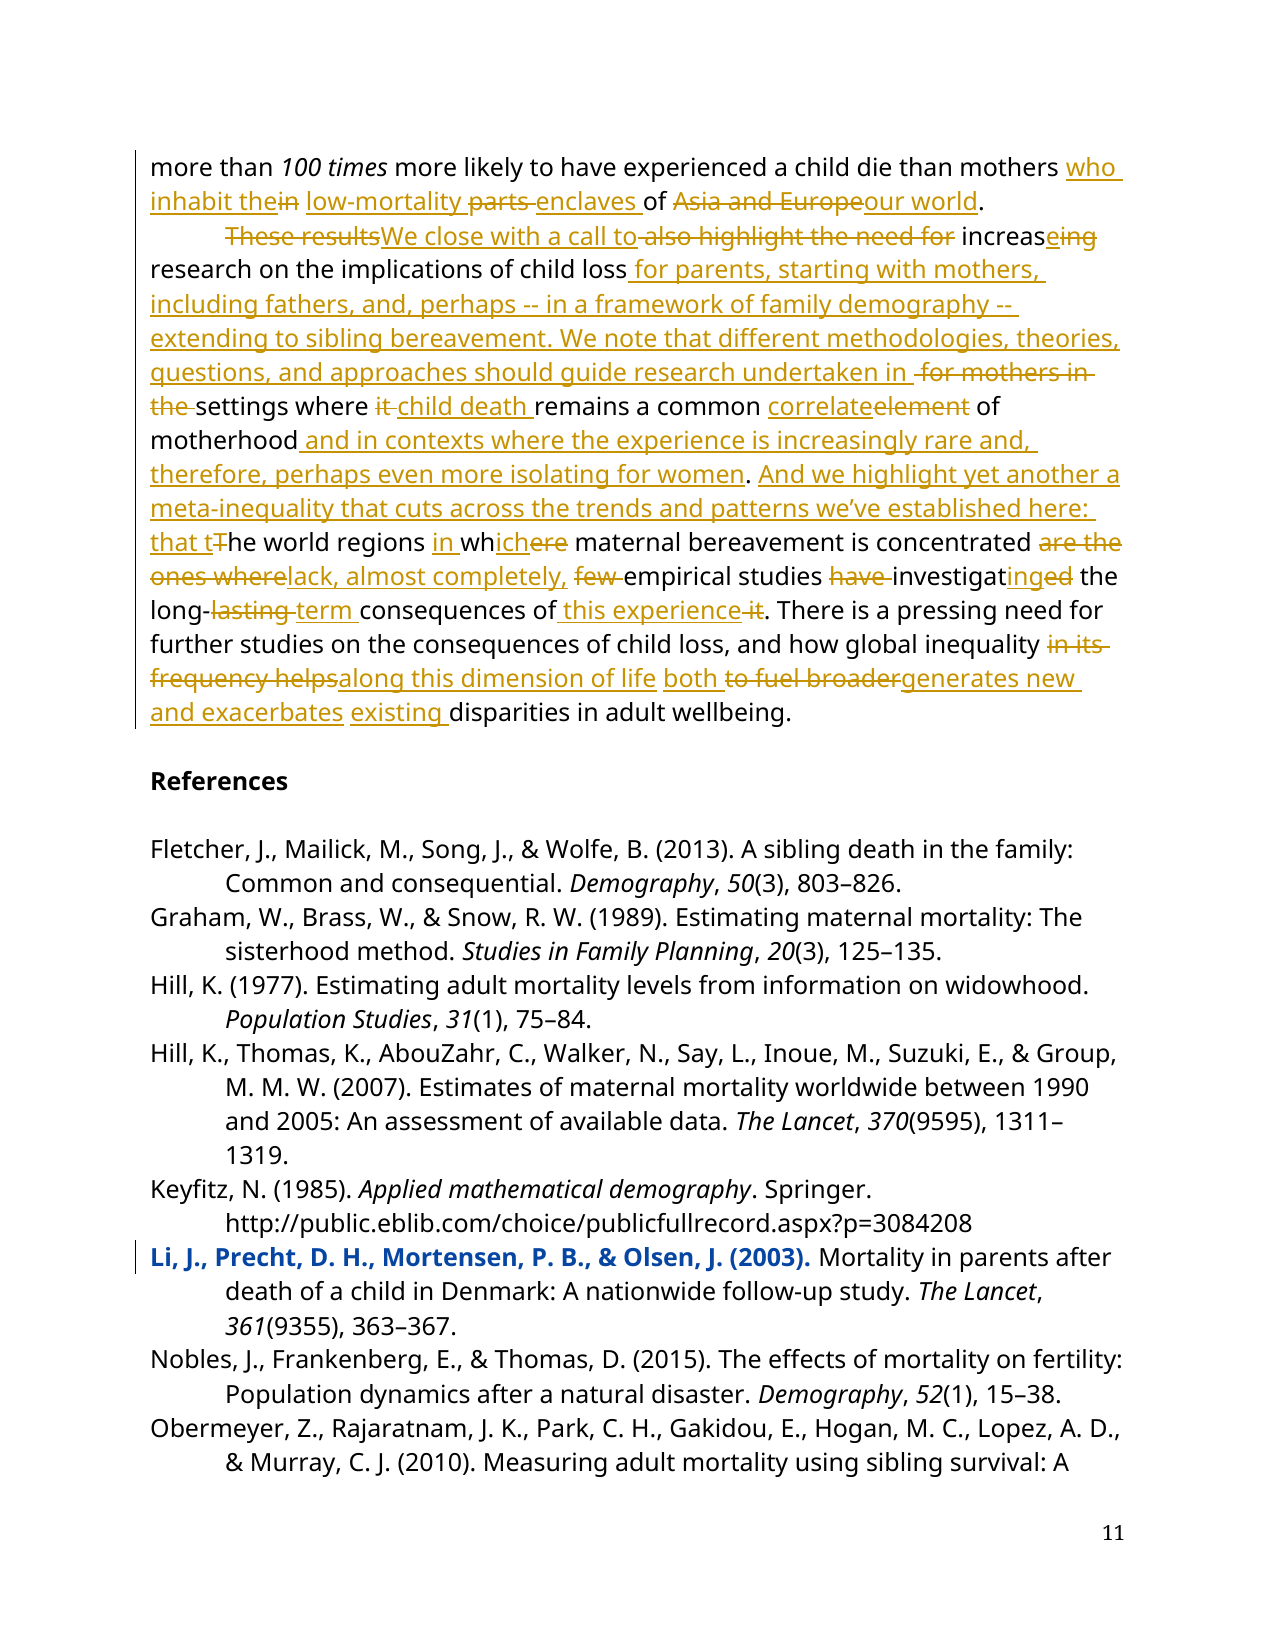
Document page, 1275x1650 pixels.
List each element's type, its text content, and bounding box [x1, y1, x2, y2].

text Hill, K., Thomas, K., AbouZahr, C., Walker, N., Say, L., Inoue, M., Suzuki, E., & Group, M. M. W. (2007). Estimates of maternal mortality worldwide between 1990 and 2005: An assessment of available data. The Lancet, 370(9595), 1311–1319. [150, 1036, 1125, 1172]
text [150, 150, 1125, 218]
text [150, 1410, 1125, 1478]
text increas research on the implications of child losssettings where remains a common of motherhood. he world regions wh maternal bereavement is concentrated empirical studies investigat the long-consequences of. There is a pressing need for further studies on the consequences of child loss, and how global inequality disparities in adult wellbeing. [150, 218, 1125, 729]
text Nobles, J., Frankenberg, E., & Thomas, D. (2015). The effects of mortality on fertility: Population dynamics after a natural disaster. Demography, 52(1), 15–38. [150, 1342, 1125, 1410]
text Graham, W., Brass, W., & Snow, R. W. (1989). Estimating maternal mortality: The sisterhood method. Studies in Family Planning, 20(3), 125–135. [150, 899, 1125, 967]
text Li, J., Precht, D. H., Mortensen, P. B., & Olsen, J. (2003). Mortality in parents after death of a child in Denmark: A nationwide follow-up study. The Lancet, 361(9355), 363–367. [150, 1240, 1125, 1342]
text References [150, 763, 1125, 797]
text Hill, K. (1977). Estimating adult mortality levels from information on widowhood. Population Studies, 31(1), 75–84. [150, 967, 1125, 1036]
text Fletcher, J., Mailick, M., Song, J., & Wolfe, B. (2013). A sibling death in the family: Common and consequential. Demography, 50(3), 803–826. [150, 831, 1125, 899]
text Keyfitz, N. (1985). Applied mathematical demography. Springer. http://public.eblib.com/choice/publicfullrecord.aspx?p=3084208 [150, 1172, 1125, 1240]
